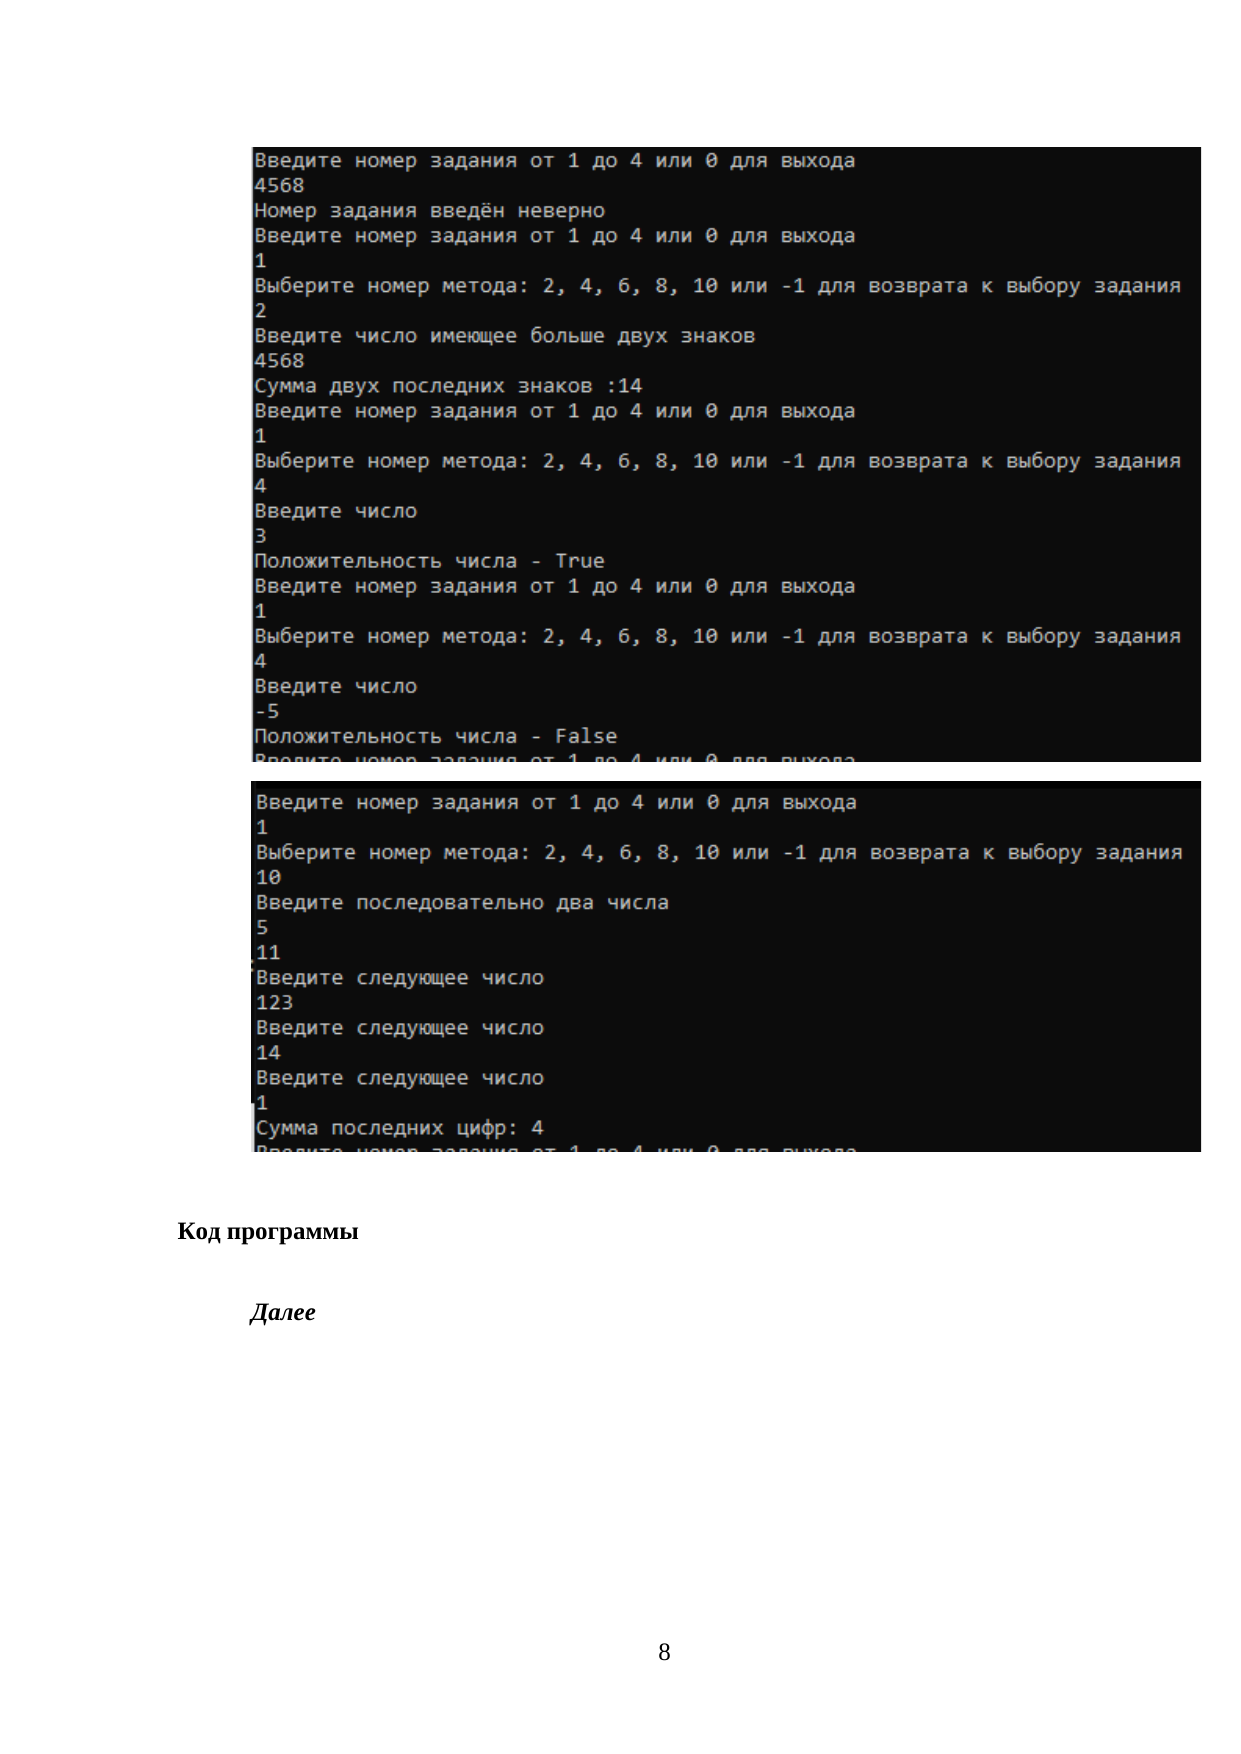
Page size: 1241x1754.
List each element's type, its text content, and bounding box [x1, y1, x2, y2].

picture [251, 147, 1202, 762]
text Далее [177, 1297, 1152, 1326]
picture [251, 781, 1202, 1152]
subtitle Код программы [177, 1216, 1152, 1245]
